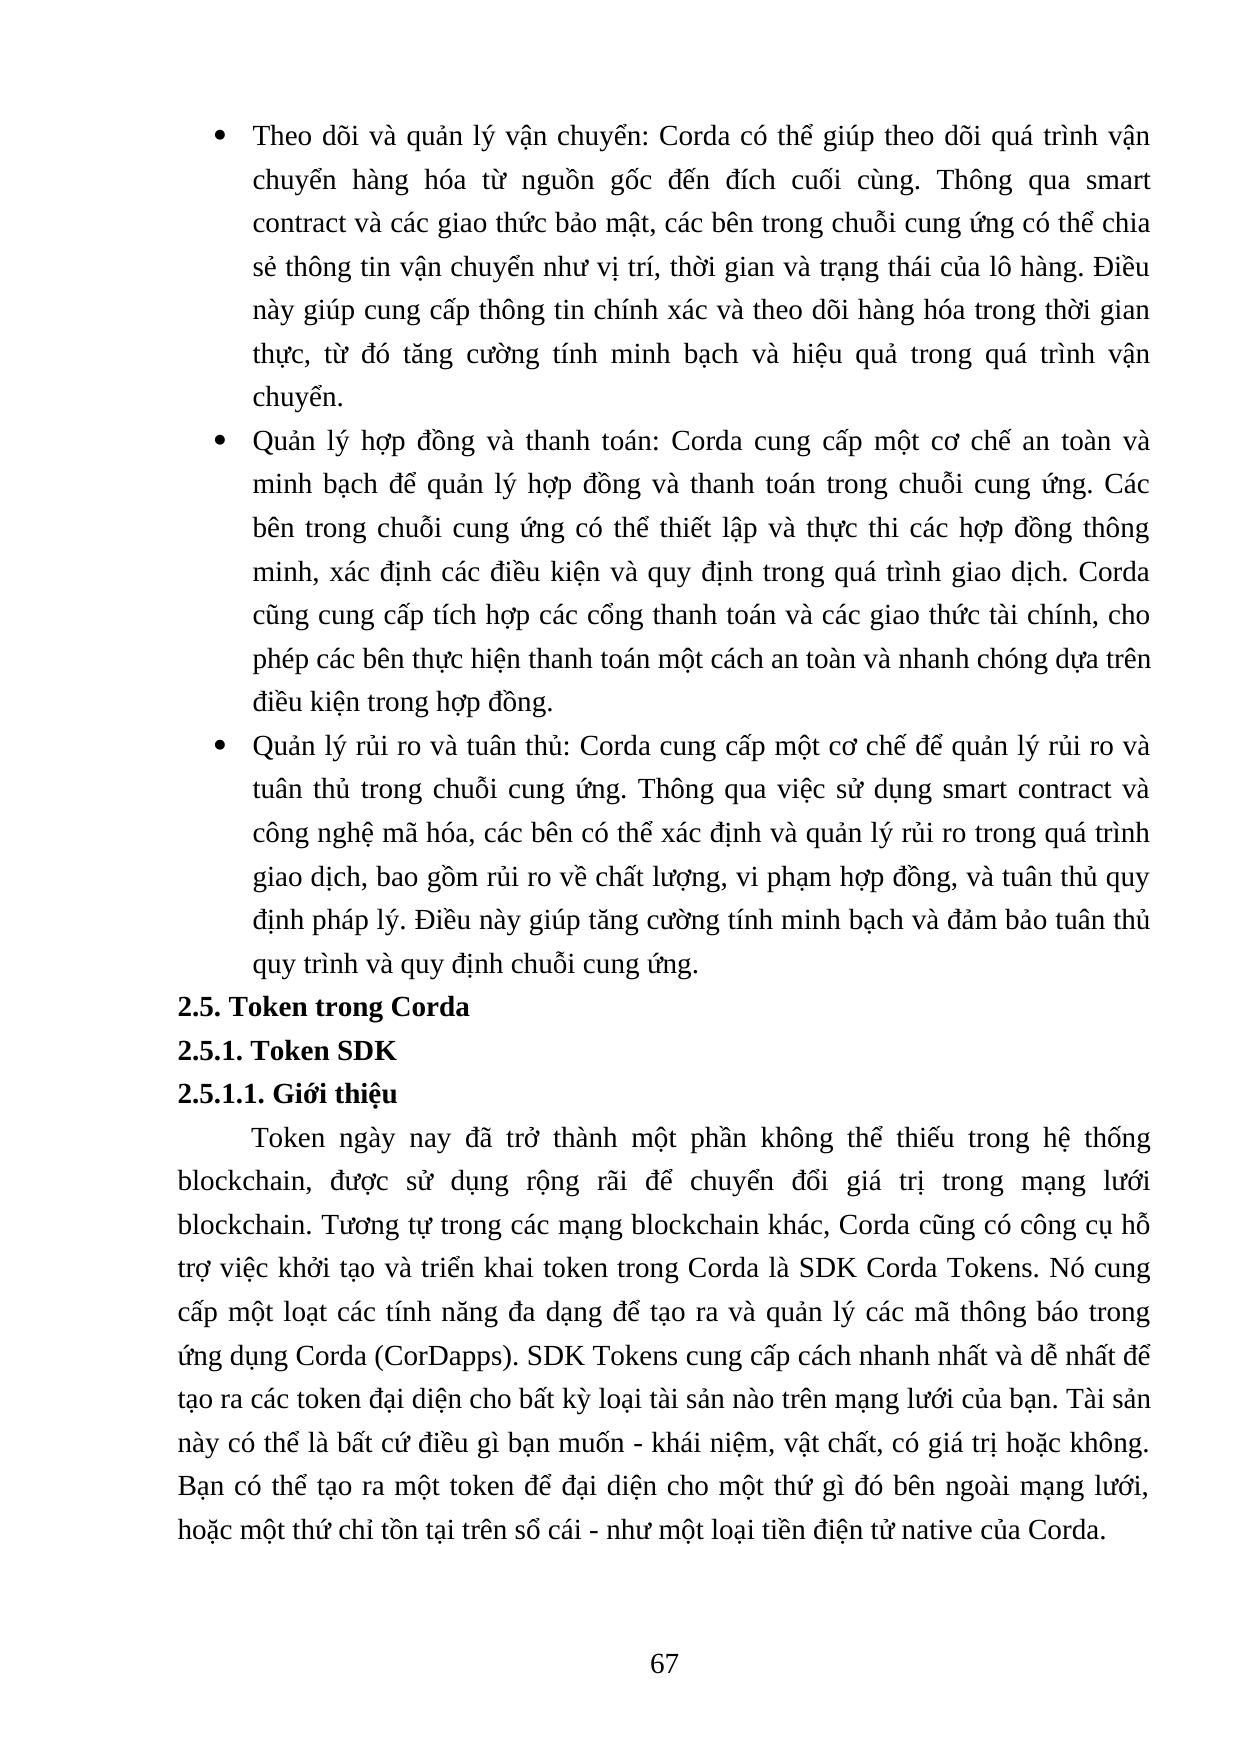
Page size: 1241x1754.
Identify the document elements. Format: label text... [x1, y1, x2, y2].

list Quản lý hợp đồng và thanh toán: Corda cung cấp một cơ chế an toàn và minh bạch để quản lý hợp đồng và thanh toán trong chuỗi cung ứng. Các bên trong chuỗi cung ứng có thể thiết lập và thực thi các hợp đồng thông minh, xác định các điều kiện và quy định trong quá trình giao dịch. Corda cũng cung cấp tích hợp các cổng thanh toán và các giao thức tài chính, cho phép các bên thực hiện thanh toán một cách an toàn và nhanh chóng dựa trên điều kiện trong hợp đồng. [215, 423, 1152, 718]
text Giới thiệu [177, 1076, 1152, 1110]
list Quản lý rủi ro và tuân thủ: Corda cung cấp một cơ chế để quản lý rủi ro và tuân thủ trong chuỗi cung ứng. Thông qua việc sử dụng smart contract và công nghệ mã hóa, các bên có thể xác định và quản lý rủi ro trong quá trình giao dịch, bao gồm rủi ro về chất lượng, vi phạm hợp đồng, và tuân thủ quy định pháp lý. Điều này giúp tăng cường tính minh bạch và đảm bảo tuân thủ quy trình và quy định chuỗi cung ứng. [215, 728, 1152, 979]
text Token SDK [177, 1033, 1152, 1066]
list Token ngày nay đã trở thành một phần không thể thiếu trong hệ thống blockchain, được sử dụng rộng rãi để chuyển đổi giá trị trong mạng lưới blockchain. Tương tự trong các mạng blockchain khác, Corda cũng có công cụ hỗ trợ việc khởi tạo và triển khai token trong Corda là SDK Corda Tokens. Nó cung cấp một loạt các tính năng đa dạng để tạo ra và quản lý các mã thông báo trong ứng dụng Corda (CorDapps). SDK Tokens cung cấp cách nhanh nhất và dễ nhất để tạo ra các token đại diện cho bất kỳ loại tài sản nào trên mạng lưới của bạn. Tài sản này có thể là bất cứ điều gì bạn muốn - khái niệm, vật chất, có giá trị hoặc không. Bạn có thể tạo ra một token để đại diện cho một thứ gì đó bên ngoài mạng lưới, hoặc một thứ chỉ tồn tại trên sổ cái - như một loại tiền điện tử native của Corda. [177, 1120, 1152, 1545]
list Theo dõi và quản lý vận chuyển: Corda có thể giúp theo dõi quá trình vận chuyển hàng hóa từ nguồn gốc đến đích cuối cùng. Thông qua smart contract và các giao thức bảo mật, các bên trong chuỗi cung ứng có thể chia sẻ thông tin vận chuyển như vị trí, thời gian và trạng thái của lô hàng. Điều này giúp cung cấp thông tin chính xác và theo dõi hàng hóa trong thời gian thực, từ đó tăng cường tính minh bạch và hiệu quả trong quá trình vận chuyển. [215, 118, 1152, 413]
text Token trong Corda [177, 989, 1152, 1023]
